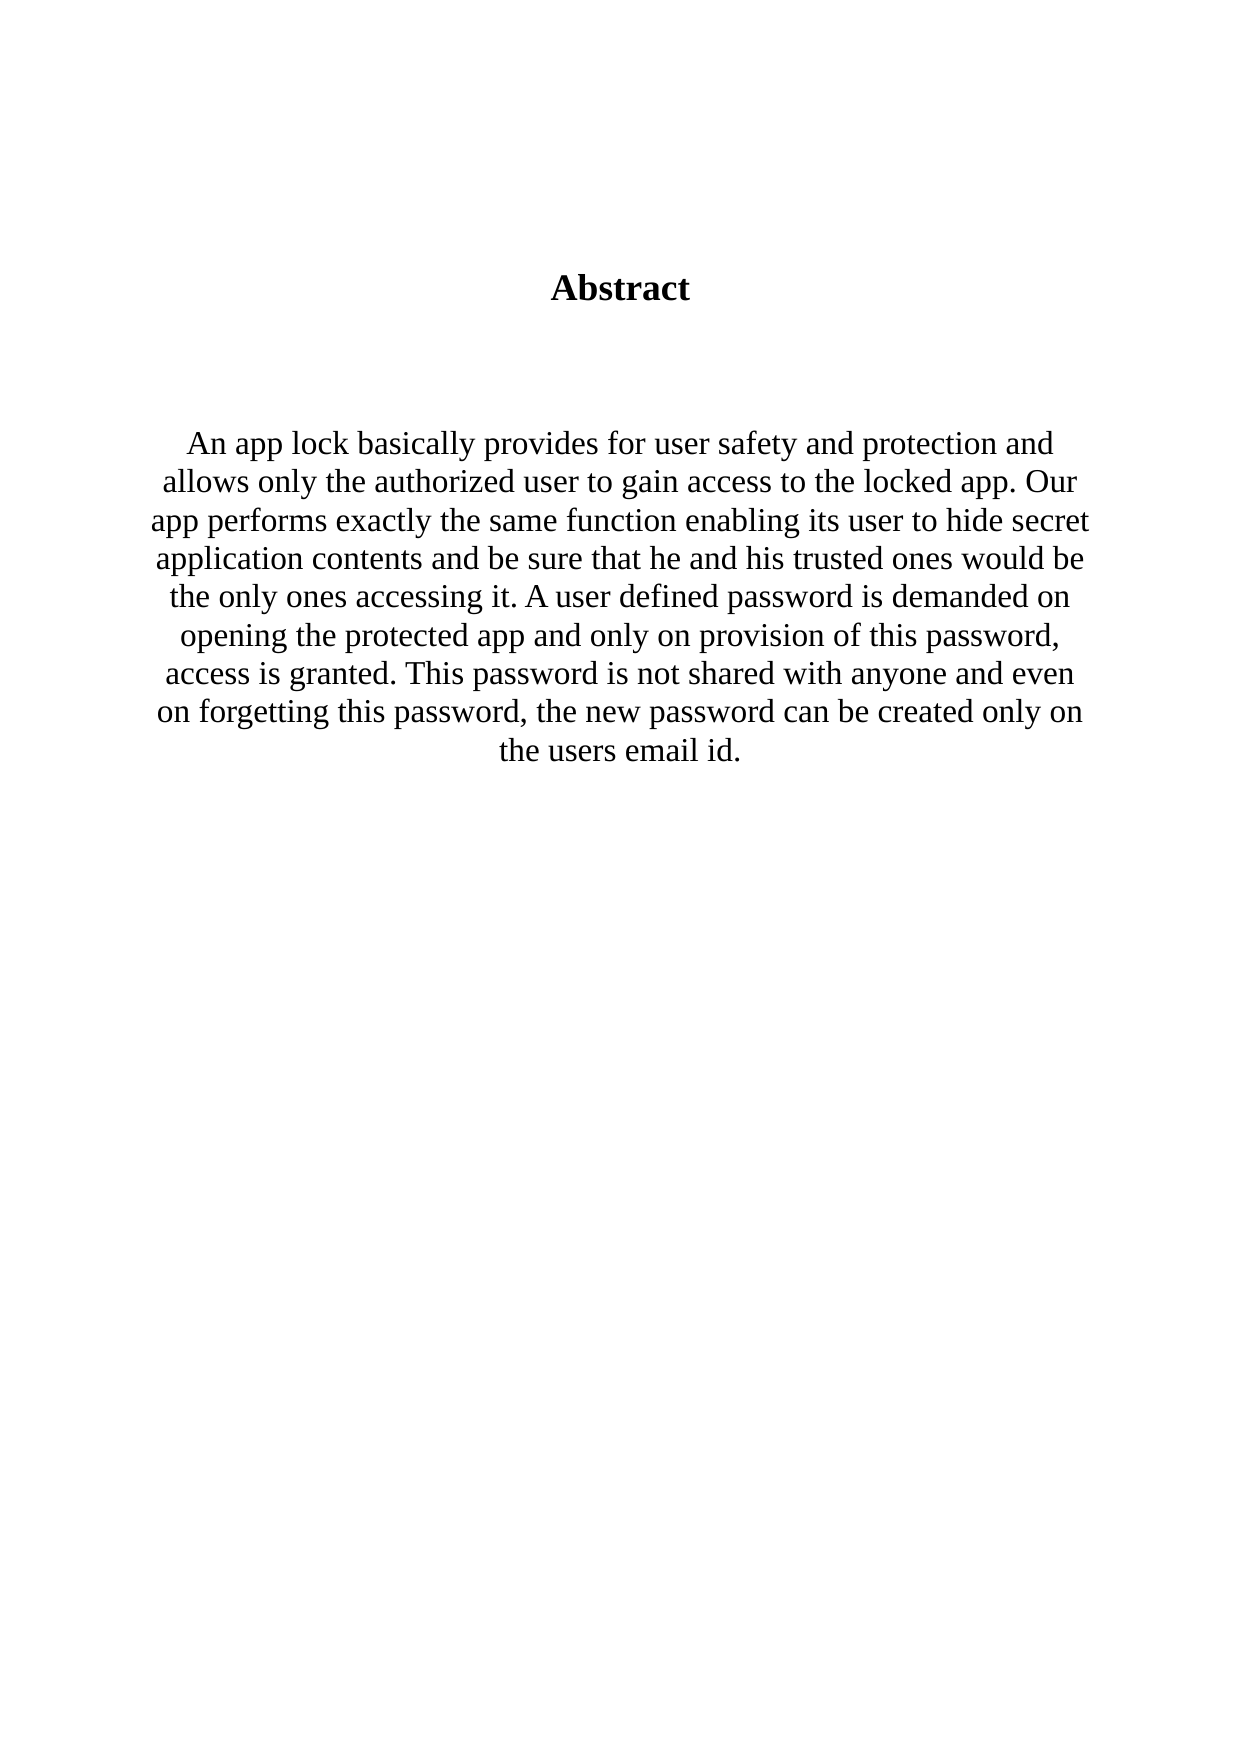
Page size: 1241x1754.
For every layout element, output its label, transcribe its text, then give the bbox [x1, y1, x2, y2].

text An app lock basically provides for user safety and protection and allows only the authorized user to gain access to the locked app. Our app performs exactly the same function enabling its user to hide secret application contents and be sure that he and his trusted ones would be the only ones accessing it. A user defined password is demanded on opening the protected app and only on provision of this password, access is granted. This password is not shared with anyone and even on forgetting this password, the new password can be created only on the users email id. [150, 423, 1090, 768]
text Abstract [150, 265, 1090, 308]
